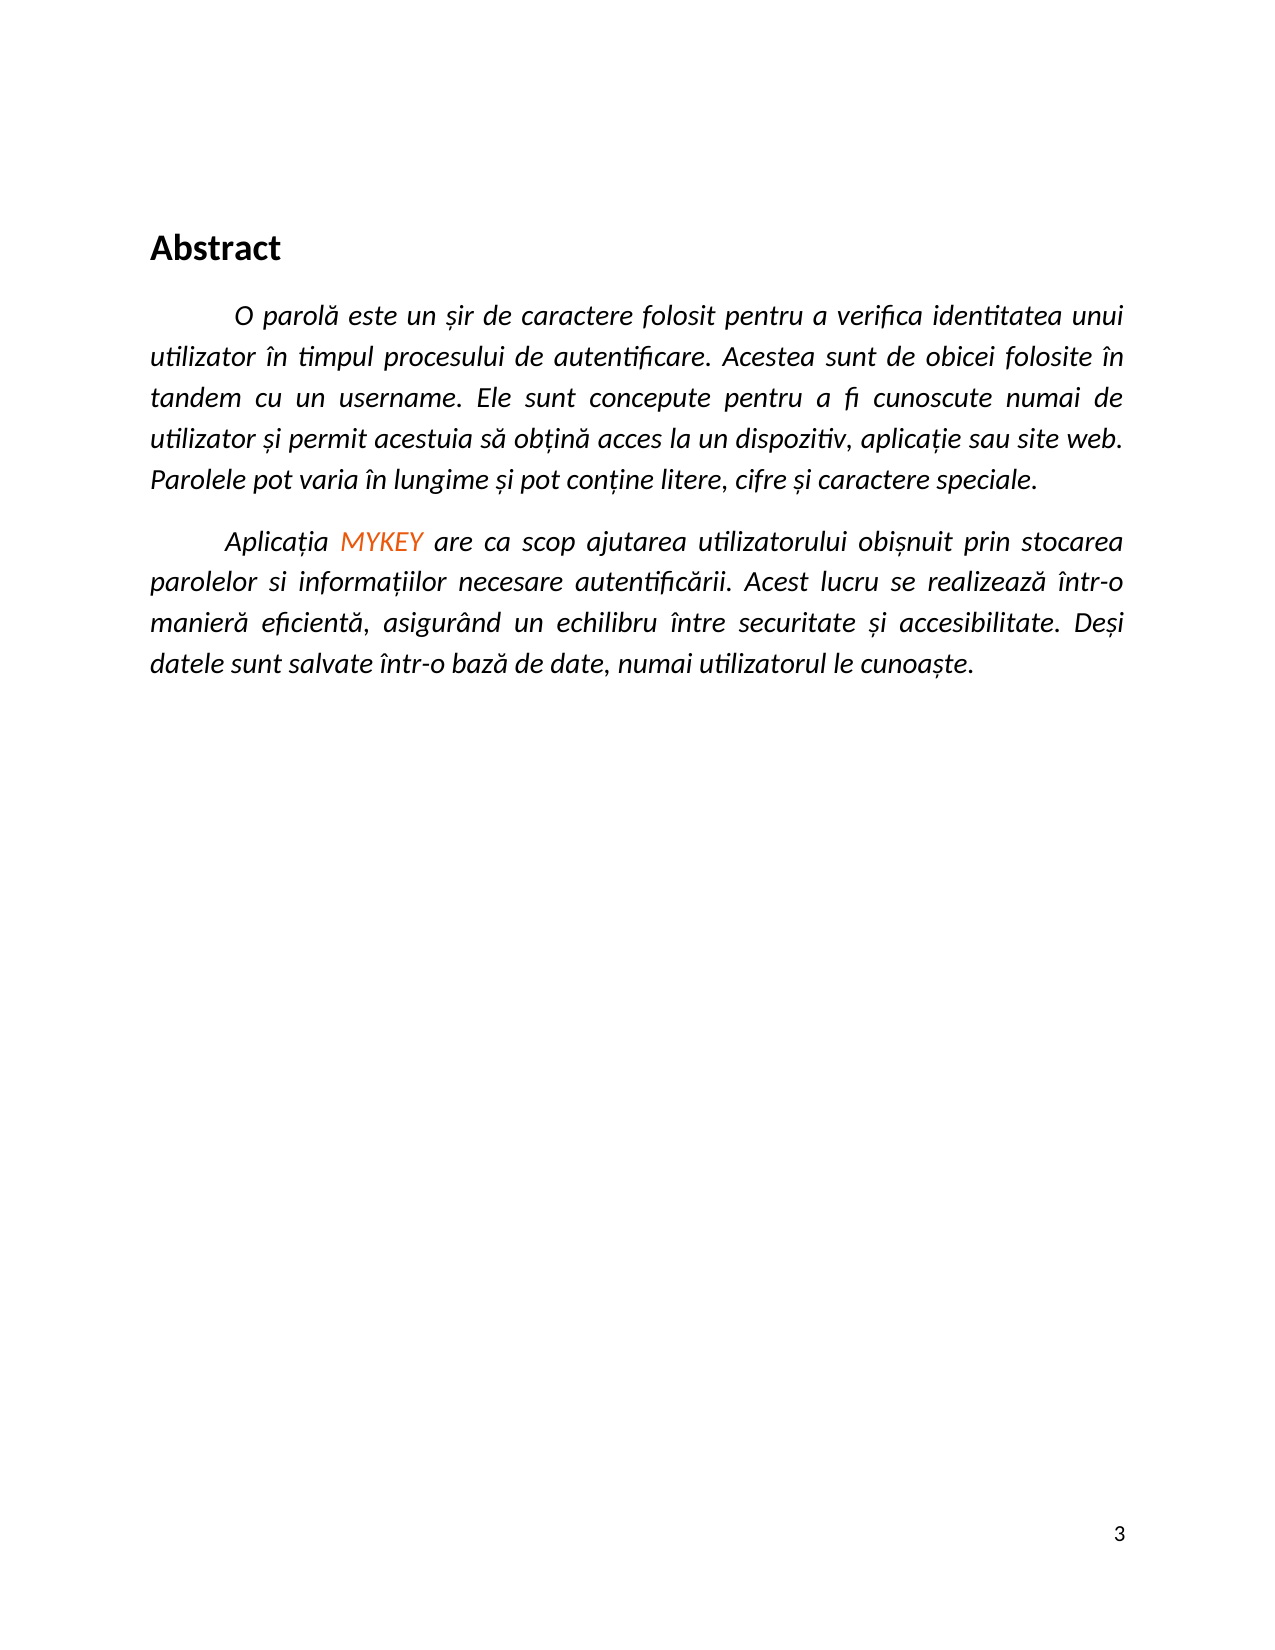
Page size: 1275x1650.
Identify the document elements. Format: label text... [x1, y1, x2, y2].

text O parolă este un șir de caractere folosit pentru a verifica identitatea unui utilizator în timpul procesului de autentificare. Acestea sunt de obicei folosite în tandem cu un username. Ele sunt concepute pentru a fi cunoscute numai de utilizator și permit acestuia să obțină acces la un dispozitiv, aplicație sau site web. Parolele pot varia în lungime și pot conține litere, cifre și caractere speciale. [150, 297, 1125, 496]
text Aplicația MYKEY are ca scop ajutarea utilizatorului obișnuit prin stocarea parolelor si informațiilor necesare autentificării. Acest lucru se realizează într-o manieră eficientă, asigurând un echilibru între securitate și accesibilitate. Deși datele sunt salvate într-o bază de date, numai utilizatorul le cunoaște. [150, 523, 1125, 681]
text Abstract [150, 223, 1125, 269]
